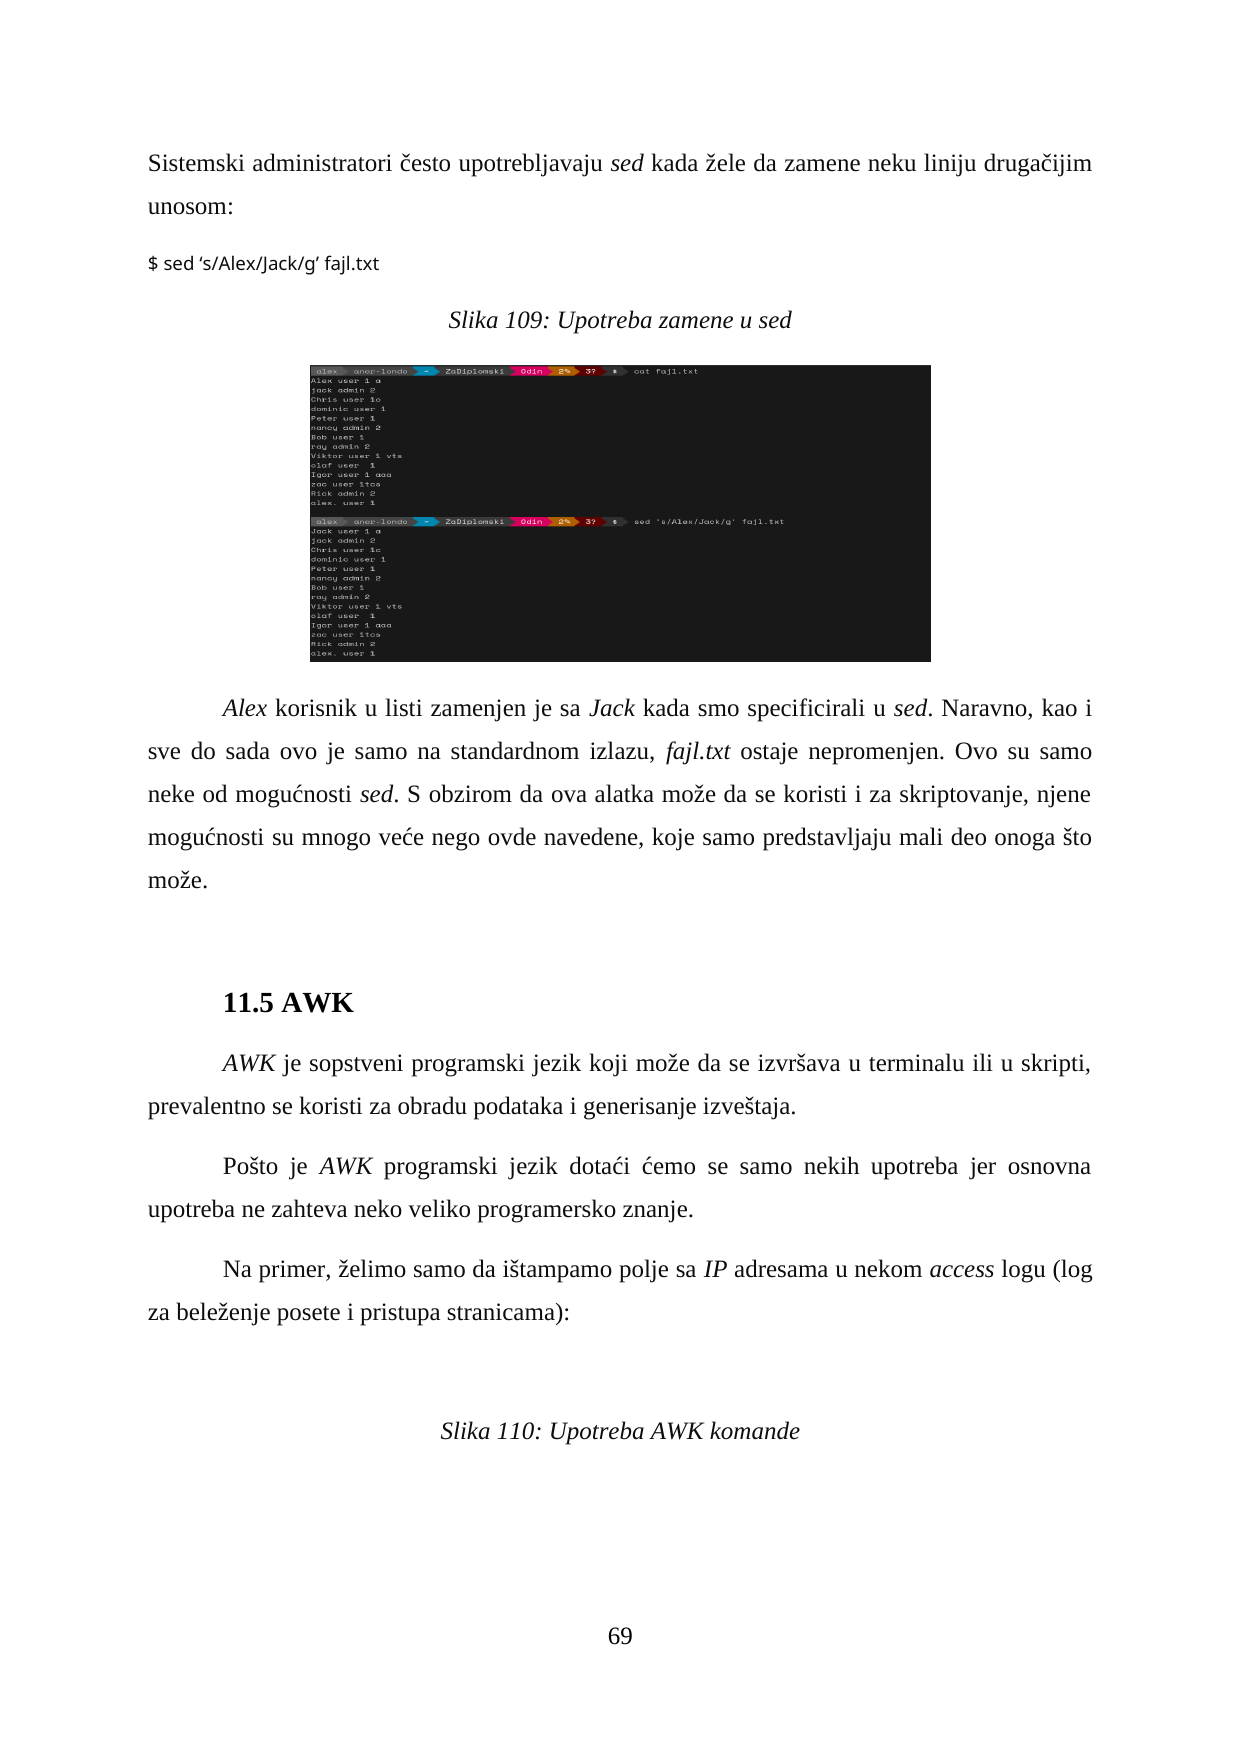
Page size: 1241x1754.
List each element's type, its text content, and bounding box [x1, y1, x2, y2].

picture [310, 365, 931, 662]
text Slika 110: Upotreba AWK komande [148, 1416, 1093, 1445]
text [148, 148, 1093, 219]
subtitle 11.5 AWK [148, 985, 1093, 1018]
text Na primer, želimo samo da ištampamo polje sa IP adresama u nekom access logu (log za beleženje posete i pristupa stranicama): [148, 1254, 1093, 1326]
text Alex korisnik u listi zamenjen je sa Jack kada smo specificirali u sed. Naravno, kao i sve do sada ovo je samo na standardnom izlazu, fajl.txt ostaje nepromenjen. Ovo su samo neke od mogućnosti sed. S obzirom da ova alatka može da se koristi i za skriptovanje, njene mogućnosti su mnogo veće nego ovde navedene, koje samo predstavljaju mali deo onoga što može. [148, 693, 1093, 894]
text Slika 109: Upotreba zamene u sed [148, 305, 1093, 334]
text Pošto je AWK programski jezik dotaći ćemo se samo nekih upotreba jer osnovna upotreba ne zahteva neko veliko programersko znanje. [148, 1151, 1093, 1223]
text AWK je sopstveni programski jezik koji može da se izvršava u terminalu ili u skripti, prevalentno se koristi za obradu podataka i generisanje izveštaja. [148, 1048, 1093, 1120]
text $ sed ‘s/Alex/Jack/g’ fajl.txt [148, 251, 1093, 276]
